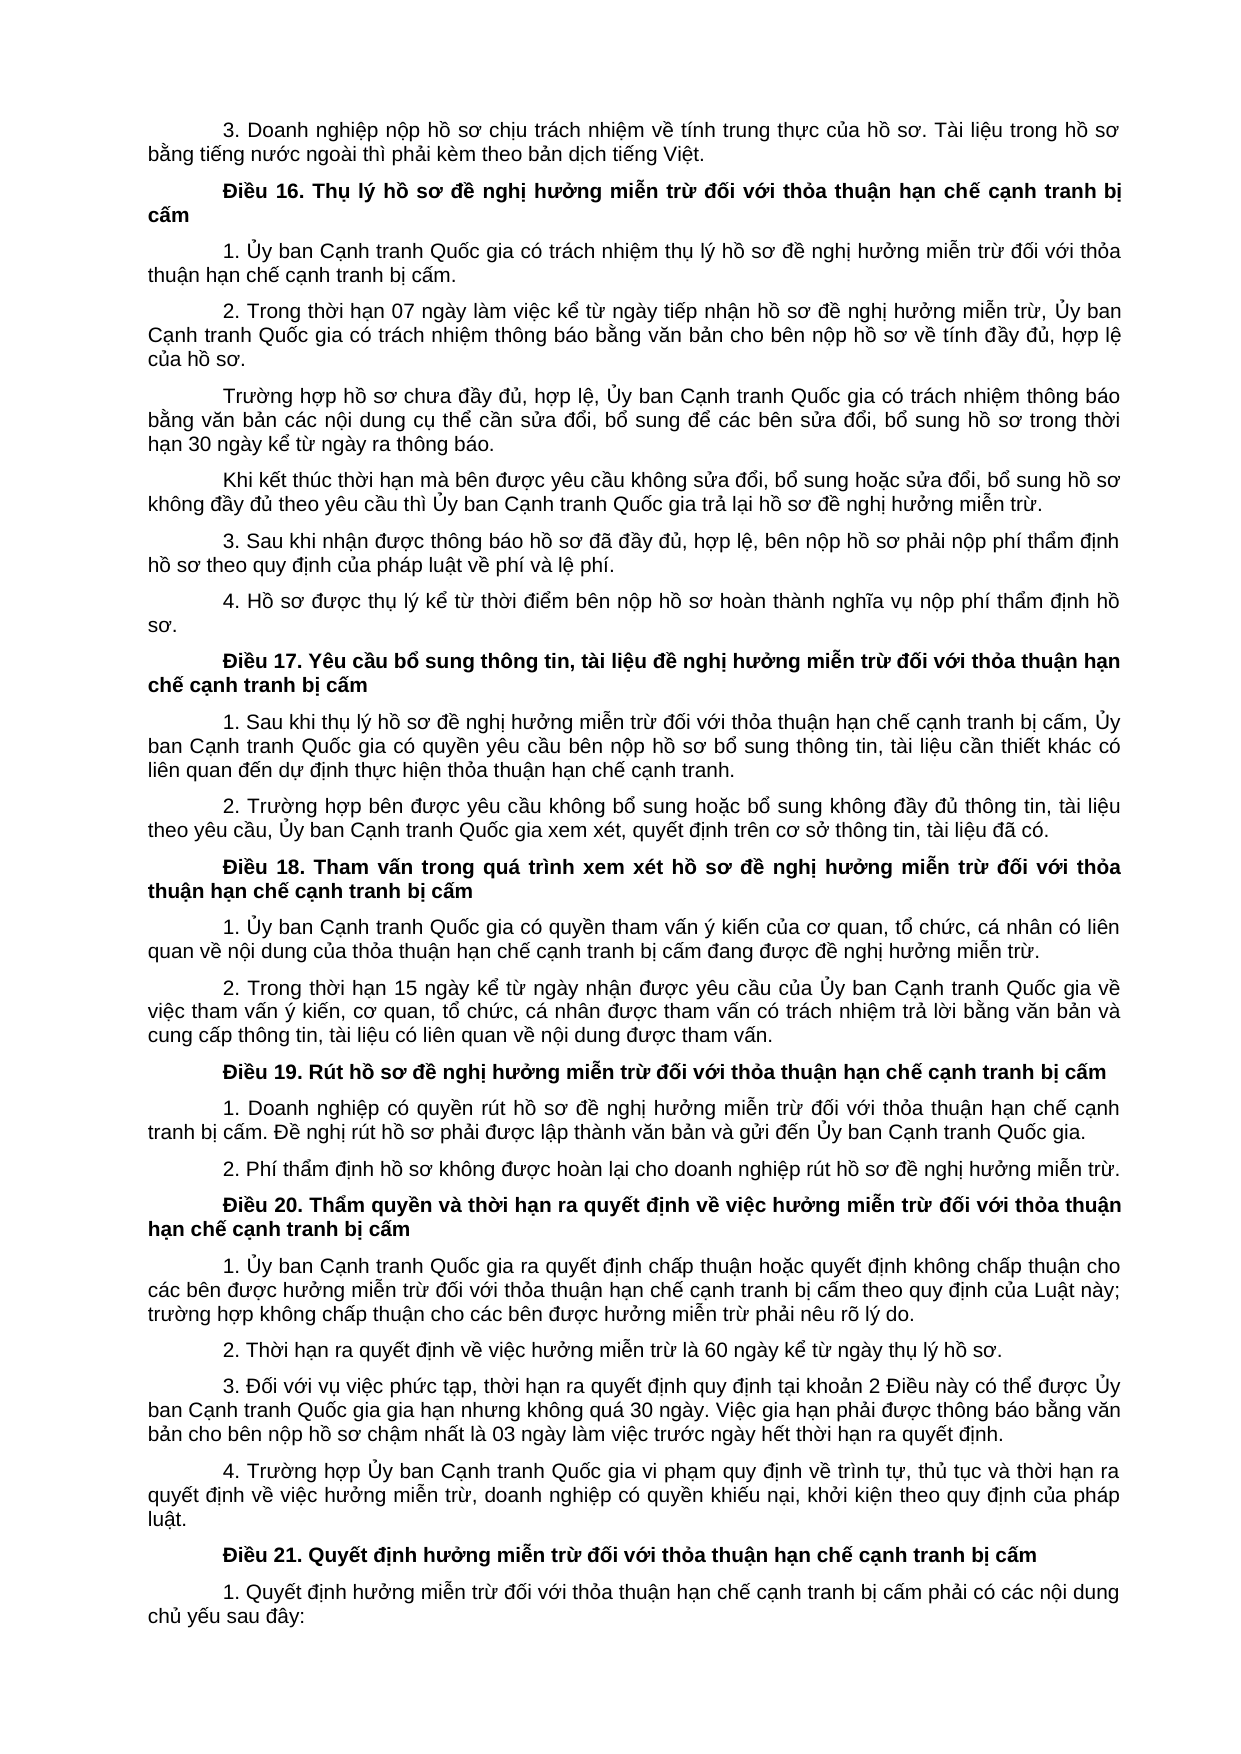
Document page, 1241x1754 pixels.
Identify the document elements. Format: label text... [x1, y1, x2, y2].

text 2. Trong thời hạn 15 ngày kể từ ngày nhận được yêu cầu của Ủy ban Cạnh tranh Quốc gia về việc tham vấn ý kiến, cơ quan, tổ chức, cá nhân được tham vấn có trách nhiệm trả lời bằng văn bản và cung cấp thông tin, tài liệu có liên quan về nội dung được tham vấn. [148, 975, 1122, 1047]
text 1. Ủy ban Cạnh tranh Quốc gia ra quyết định chấp thuận hoặc quyết định không chấp thuận cho các bên được hưởng miễn trừ đối với thỏa thuận hạn chế cạnh tranh bị cấm theo quy định của Luật này; trường hợp không chấp thuận cho các bên được hưởng miễn trừ phải nêu rõ lý do. [148, 1253, 1122, 1325]
text 1. Ủy ban Cạnh tranh Quốc gia có quyền tham vấn ý kiến của cơ quan, tổ chức, cá nhân có liên quan về nội dung của thỏa thuận hạn chế cạnh tranh bị cấm đang được đề nghị hưởng miễn trừ. [148, 915, 1122, 963]
text 1. Sau khi thụ lý hồ sơ đề nghị hưởng miễn trừ đối với thỏa thuận hạn chế cạnh tranh bị cấm, Ủy ban Cạnh tranh Quốc gia có quyền yêu cầu bên nộp hồ sơ bổ sung thông tin, tài liệu cần thiết khác có liên quan đến dự định thực hiện thỏa thuận hạn chế cạnh tranh. [148, 710, 1122, 782]
text 2. Thời hạn ra quyết định về việc hưởng miễn trừ là 60 ngày kể từ ngày thụ lý hồ sơ. [148, 1338, 1122, 1362]
text Khi kết thúc thời hạn mà bên được yêu cầu không sửa đổi, bổ sung hoặc sửa đổi, bổ sung hồ sơ không đầy đủ theo yêu cầu thì Ủy ban Cạnh tranh Quốc gia trả lại hồ sơ đề nghị hưởng miễn trừ. [148, 468, 1122, 516]
text Điều 21. Quyết định hưởng miễn trừ đối với thỏa thuận hạn chế cạnh tranh bị cấm [148, 1543, 1122, 1567]
text 1. Doanh nghiệp có quyền rút hồ sơ đề nghị hưởng miễn trừ đối với thỏa thuận hạn chế cạnh tranh bị cấm. Đề nghị rút hồ sơ phải được lập thành văn bản và gửi đến Ủy ban Cạnh tranh Quốc gia. [148, 1096, 1122, 1144]
text Điều 20. Thẩm quyền và thời hạn ra quyết định về việc hưởng miễn trừ đối với thỏa thuận hạn chế cạnh tranh bị cấm [148, 1193, 1122, 1241]
text Điều 16. Thụ lý hồ sơ đề nghị hưởng miễn trừ đối với thỏa thuận hạn chế cạnh tranh bị cấm [148, 178, 1122, 226]
text 1. Ủy ban Cạnh tranh Quốc gia có trách nhiệm thụ lý hồ sơ đề nghị hưởng miễn trừ đối với thỏa thuận hạn chế cạnh tranh bị cấm. [148, 239, 1122, 287]
text Điều 17. Yêu cầu bổ sung thông tin, tài liệu đề nghị hưởng miễn trừ đối với thỏa thuận hạn chế cạnh tranh bị cấm [148, 649, 1122, 697]
text Trường hợp hồ sơ chưa đầy đủ, hợp lệ, Ủy ban Cạnh tranh Quốc gia có trách nhiệm thông báo bằng văn bản các nội dung cụ thể cần sửa đổi, bổ sung để các bên sửa đổi, bổ sung hồ sơ trong thời hạn 30 ngày kể từ ngày ra thông báo. [148, 384, 1122, 456]
text Điều 19. Rút hồ sơ đề nghị hưởng miễn trừ đối với thỏa thuận hạn chế cạnh tranh bị cấm [148, 1060, 1122, 1084]
text 3. Sau khi nhận được thông báo hồ sơ đã đầy đủ, hợp lệ, bên nộp hồ sơ phải nộp phí thẩm định hồ sơ theo quy định của pháp luật về phí và lệ phí. [148, 528, 1122, 576]
text 3. Đối với vụ việc phức tạp, thời hạn ra quyết định quy định tại khoản 2 Điều này có thể được Ủy ban Cạnh tranh Quốc gia gia hạn nhưng không quá 30 ngày. Việc gia hạn phải được thông báo bằng văn bản cho bên nộp hồ sơ chậm nhất là 03 ngày làm việc trước ngày hết thời hạn ra quyết định. [148, 1374, 1122, 1446]
text 2. Trường hợp bên được yêu cầu không bổ sung hoặc bổ sung không đầy đủ thông tin, tài liệu theo yêu cầu, Ủy ban Cạnh tranh Quốc gia xem xét, quyết định trên cơ sở thông tin, tài liệu đã có. [148, 794, 1122, 842]
text 1. Quyết định hưởng miễn trừ đối với thỏa thuận hạn chế cạnh tranh bị cấm phải có các nội dung chủ yếu sau đây: [148, 1579, 1122, 1627]
text 2. Trong thời hạn 07 ngày làm việc kể từ ngày tiếp nhận hồ sơ đề nghị hưởng miễn trừ, Ủy ban Cạnh tranh Quốc gia có trách nhiệm thông báo bằng văn bản cho bên nộp hồ sơ về tính đầy đủ, hợp lệ của hồ sơ. [148, 299, 1122, 371]
text 4. Trường hợp Ủy ban Cạnh tranh Quốc gia vi phạm quy định về trình tự, thủ tục và thời hạn ra quyết định về việc hưởng miễn trừ, doanh nghiệp có quyền khiếu nại, khởi kiện theo quy định của pháp luật. [148, 1459, 1122, 1531]
text 4. Hồ sơ được thụ lý kể từ thời điểm bên nộp hồ sơ hoàn thành nghĩa vụ nộp phí thẩm định hồ sơ. [148, 589, 1122, 637]
text 3. Doanh nghiệp nộp hồ sơ chịu trách nhiệm về tính trung thực của hồ sơ. Tài liệu trong hồ sơ bằng tiếng nước ngoài thì phải kèm theo bản dịch tiếng Việt. [148, 118, 1122, 166]
text 2. Phí thẩm định hồ sơ không được hoàn lại cho doanh nghiệp rút hồ sơ đề nghị hưởng miễn trừ. [148, 1157, 1122, 1181]
text Điều 18. Tham vấn trong quá trình xem xét hồ sơ đề nghị hưởng miễn trừ đối với thỏa thuận hạn chế cạnh tranh bị cấm [148, 854, 1122, 902]
